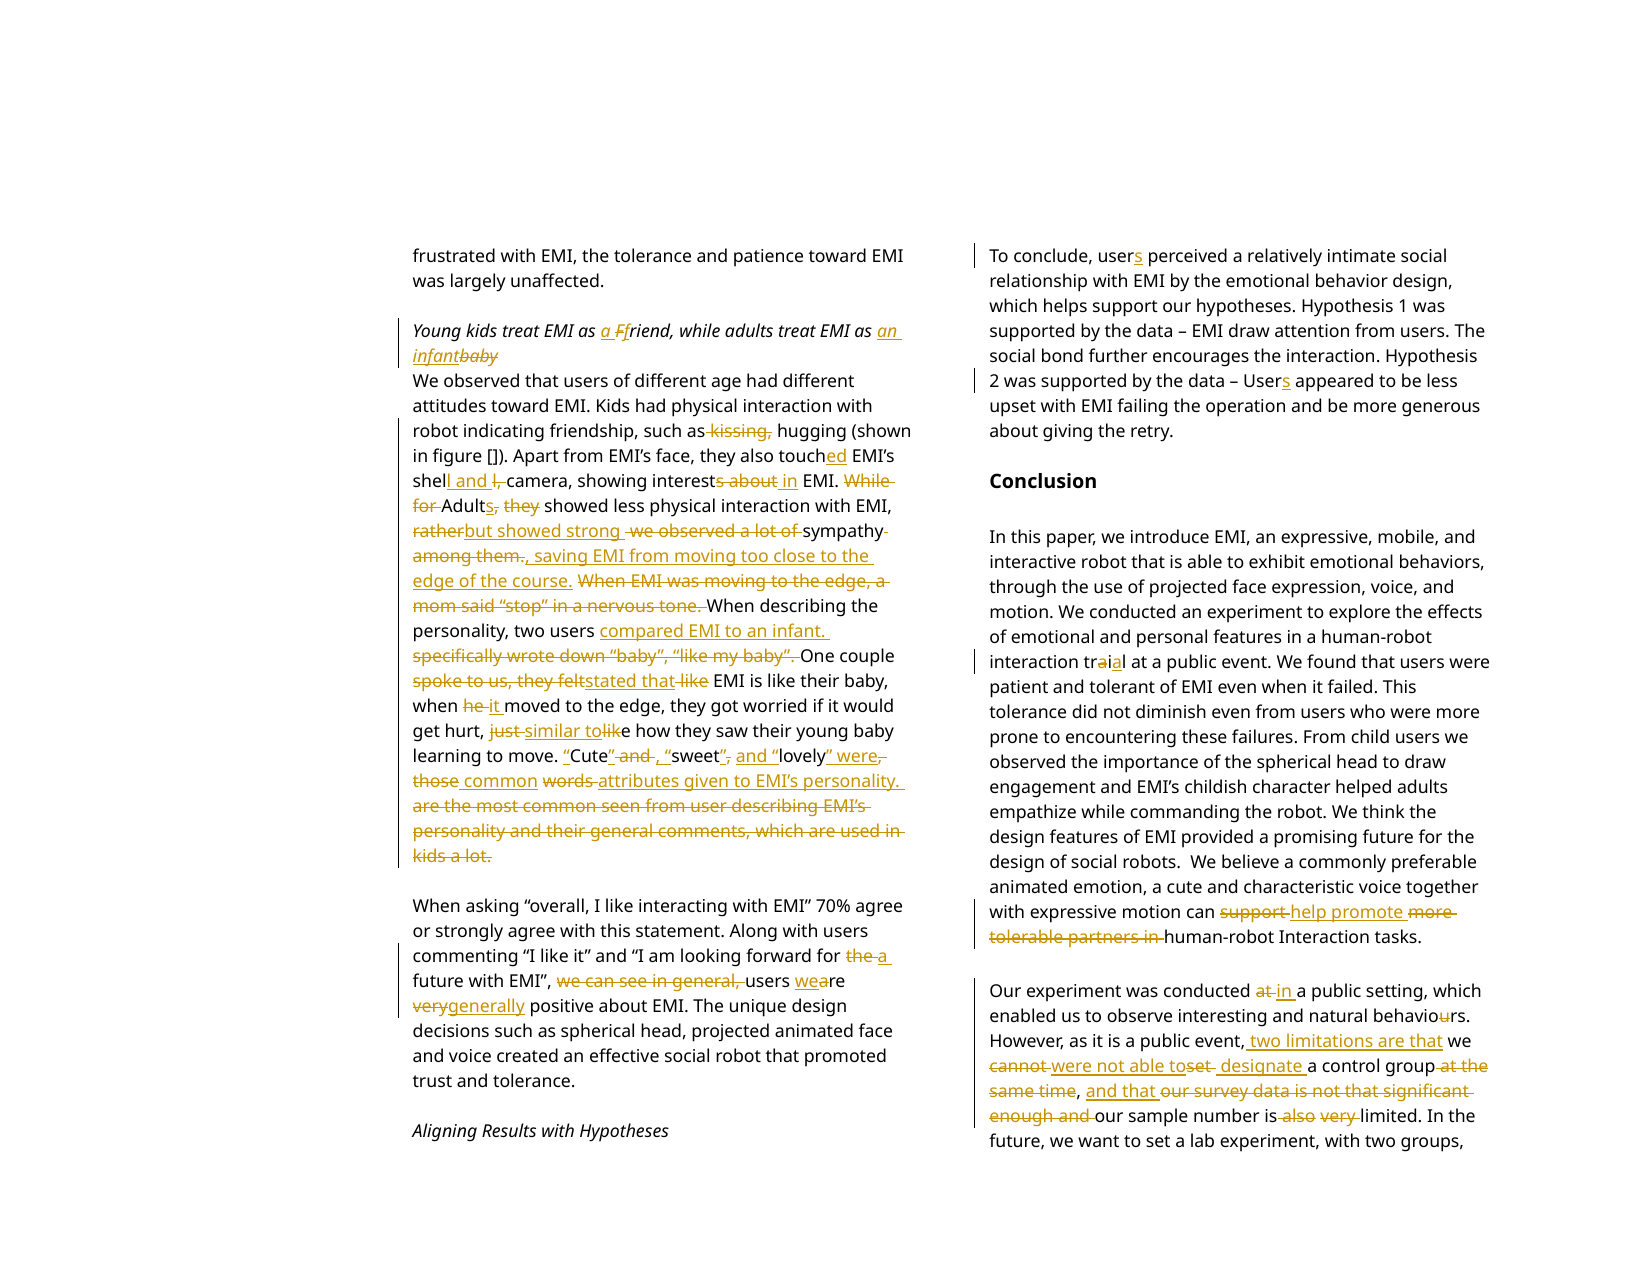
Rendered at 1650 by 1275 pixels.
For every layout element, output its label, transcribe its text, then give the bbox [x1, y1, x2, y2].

text In this paper, we introduce EMI, an expressive, mobile, and interactive robot that is able to exhibit emotional behaviors, through the use of projected face expression, voice, and motion. We conducted an experiment to explore the effects of emotional and personal features in a human-robot interaction tril at a public event. We found that users were patient and tolerant of EMI even when it failed. This tolerance did not diminish even from users who were more prone to encountering these failures. From child users we observed the importance of the spherical head to draw engagement and EMI’s childish character helped adults empathize while commanding the robot. We think the design features of EMI provided a promising future for the design of social robots. We believe a commonly preferable animated emotion, a cute and characteristic voice together with expressive motion can human-robot Interaction tasks. [989, 524, 1491, 949]
text Aligning Results with Hypotheses [412, 1118, 914, 1143]
subtitle Conclusion [989, 468, 1491, 495]
text We observed that users of different age had different attitudes toward EMI. Kids had physical interaction with robot indicating friendship, such as hugging (shown in figure []). Apart from EMI’s face, they also touch EMI’s shelcamera, showing interest EMI. Adult showed less physical interaction with EMI, sympathy When describing the personality, two users One couple EMI is like their baby, when moved to the edge, they got worried if it would get hurt, e how they saw their young baby learning to move. Cutesweet lovely [412, 368, 914, 868]
text To conclude, user perceived a relatively intimate social relationship with EMI by the emotional behavior design, which helps support our hypotheses. Hypothesis 1 was supported by the data – EMI draw attention from users. The social bond further encourages the interaction. Hypothesis 2 was supported by the data – User appeared to be less upset with EMI failing the operation and be more generous about giving the retry. [989, 243, 1491, 443]
text When asking “overall, I like interacting with EMI” 70% agree or strongly agree with this statement. Along with users commenting “I like it” and “I am looking forward for future with EMI”, users re positive about EMI. The unique design decisions such as spherical head, projected animated face and voice created an effective social robot that promoted trust and tolerance. [412, 893, 914, 1093]
subtitle Young kids treat EMI as riend, while adults treat EMI as [412, 318, 914, 368]
